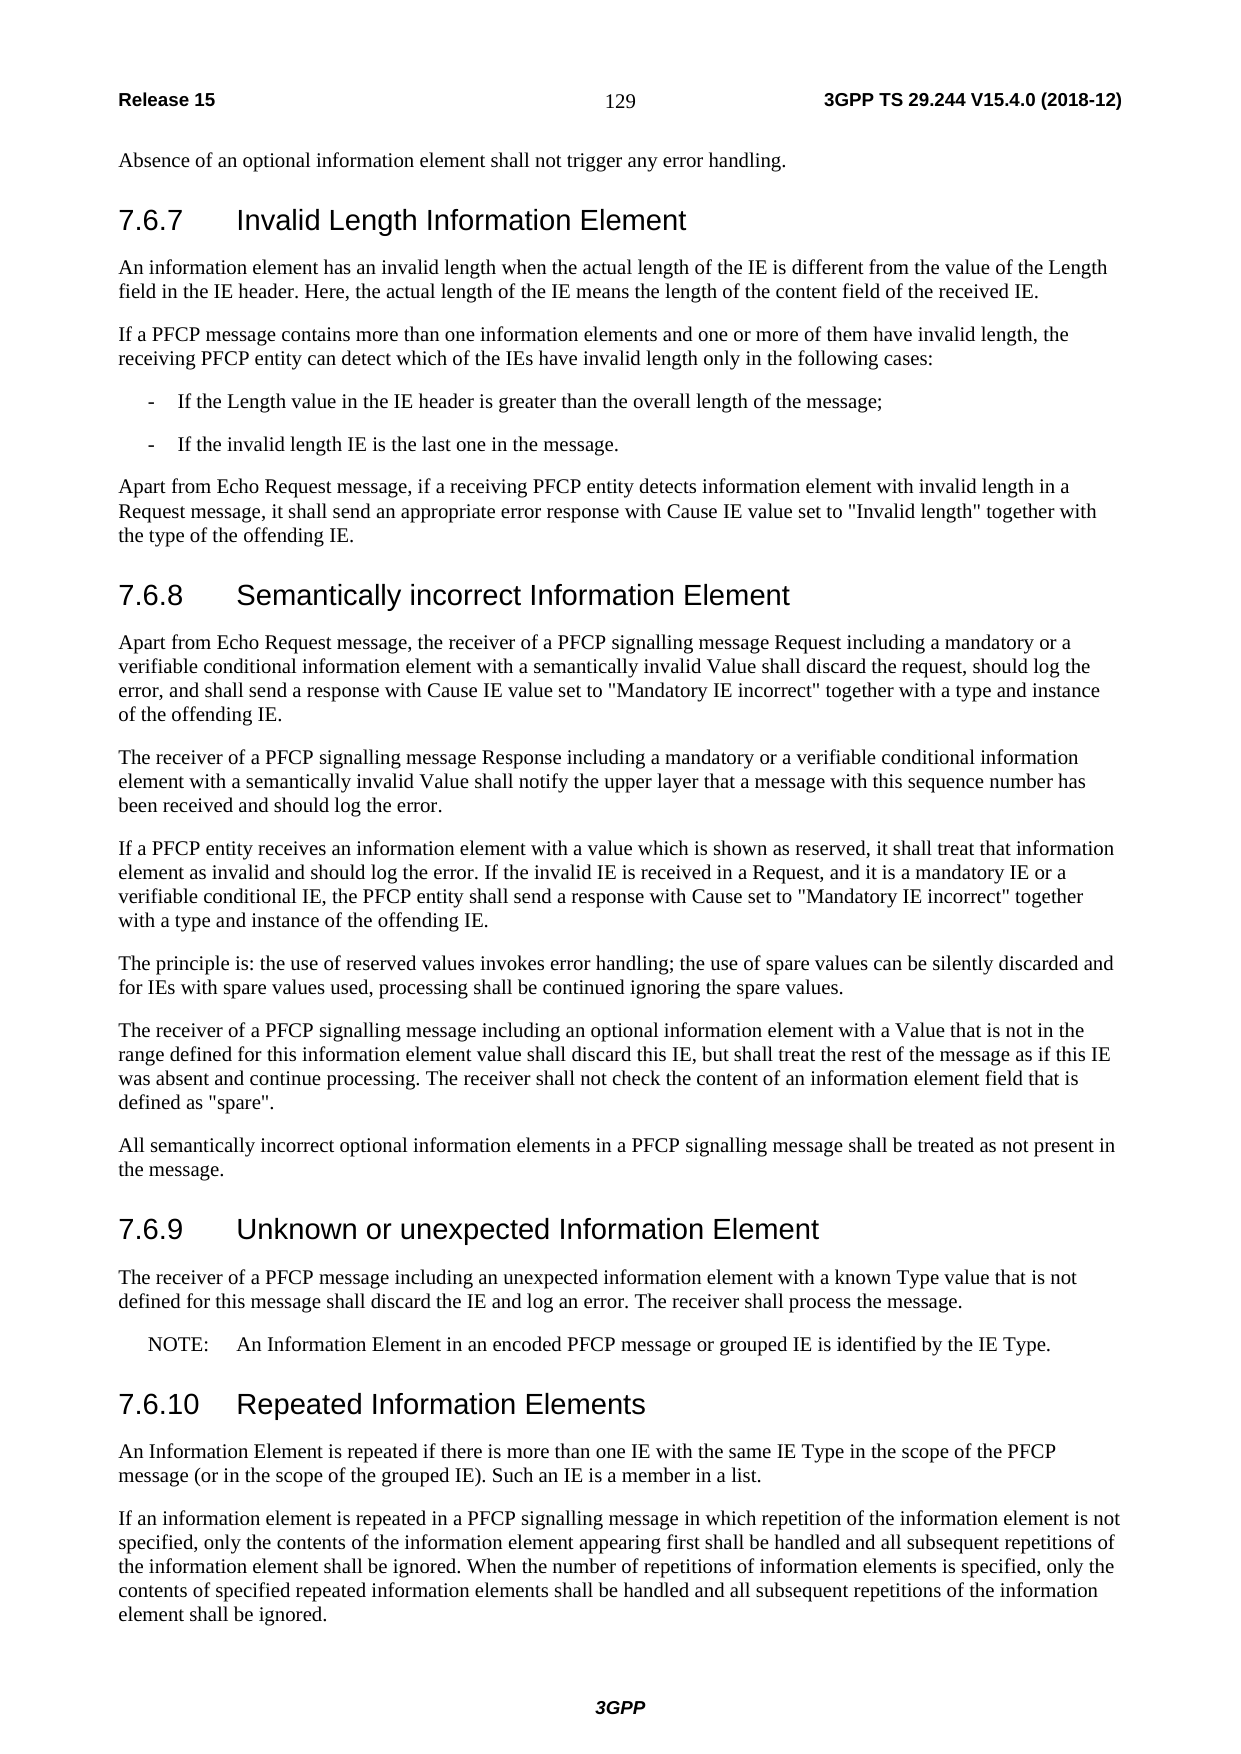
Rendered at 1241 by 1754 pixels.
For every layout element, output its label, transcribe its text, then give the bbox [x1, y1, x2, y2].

text An Information Element is repeated if there is more than one IE with the same IE Type in the scope of the PFCP message (or in the scope of the grouped IE). Such an IE is a member in a list. [118, 1439, 1122, 1487]
text Apart from Echo Request message, if a receiving PFCP entity detects information element with invalid length in a Request message, it shall send an appropriate error response with Cause IE value set to "Invalid length" together with the type of the offending IE. [118, 474, 1122, 547]
text All semantically incorrect optional information elements in a PFCP signalling message shall be treated as not present in the message. [118, 1133, 1122, 1181]
subtitle 7.6.9 Unknown or unexpected Information Element [118, 1212, 1122, 1246]
text NOTE: An Information Element in an encoded PFCP message or grouped IE is identified by the IE Type. [148, 1332, 1122, 1356]
text The receiver of a PFCP signalling message including an optional information element with a Value that is not in the range defined for this information element value shall discard this IE, but shall treat the rest of the message as if this IE was absent and continue processing. The receiver shall not check the content of an information element field that is defined as "spare". [118, 1018, 1122, 1114]
text If a PFCP message contains more than one information elements and one or more of them have invalid length, the receiving PFCP entity can detect which of the IEs have invalid length only in the following cases: [118, 322, 1122, 370]
text Absence of an optional information element shall not trigger any error handling. [118, 147, 1122, 172]
text - If the invalid length IE is the last one in the message. [148, 432, 1122, 456]
text Apart from Echo Request message, the receiver of a PFCP signalling message Request including a mandatory or a verifiable conditional information element with a semantically invalid Value shall discard the request, should log the error, and shall send a response with Cause IE value set to "Mandatory IE incorrect" together with a type and instance of the offending IE. [118, 630, 1122, 726]
text The principle is: the use of reserved values invokes error handling; the use of spare values can be silently discarded and for IEs with spare values used, processing shall be continued ignoring the spare values. [118, 951, 1122, 999]
text The receiver of a PFCP message including an unexpected information element with a known Type value that is not defined for this message shall discard the IE and log an error. The receiver shall process the message. [118, 1265, 1122, 1313]
text If an information element is repeated in a PFCP signalling message in which repetition of the information element is not specified, only the contents of the information element appearing first shall be handled and all subsequent repetitions of the information element shall be ignored. When the number of repetitions of information elements is specified, only the contents of specified repeated information elements shall be handled and all subsequent repetitions of the information element shall be ignored. [118, 1506, 1122, 1626]
text - If the Length value in the IE header is greater than the overall length of the message; [148, 389, 1122, 413]
text An information element has an invalid length when the actual length of the IE is different from the value of the Length field in the IE header. Here, the actual length of the IE means the length of the content field of the received IE. [118, 255, 1122, 303]
subtitle 7.6.10 Repeated Information Elements [118, 1387, 1122, 1420]
subtitle 7.6.8 Semantically incorrect Information Element [118, 578, 1122, 611]
subtitle 7.6.7 Invalid Length Information Element [118, 203, 1122, 236]
text The receiver of a PFCP signalling message Response including a mandatory or a verifiable conditional information element with a semantically invalid Value shall notify the upper layer that a message with this sequence number has been received and should log the error. [118, 745, 1122, 817]
text If a PFCP entity receives an information element with a value which is shown as reserved, it shall treat that information element as invalid and should log the error. If the invalid IE is received in a Request, and it is a mandatory IE or a verifiable conditional IE, the PFCP entity shall send a response with Cause set to "Mandatory IE incorrect" together with a type and instance of the offending IE. [118, 836, 1122, 932]
